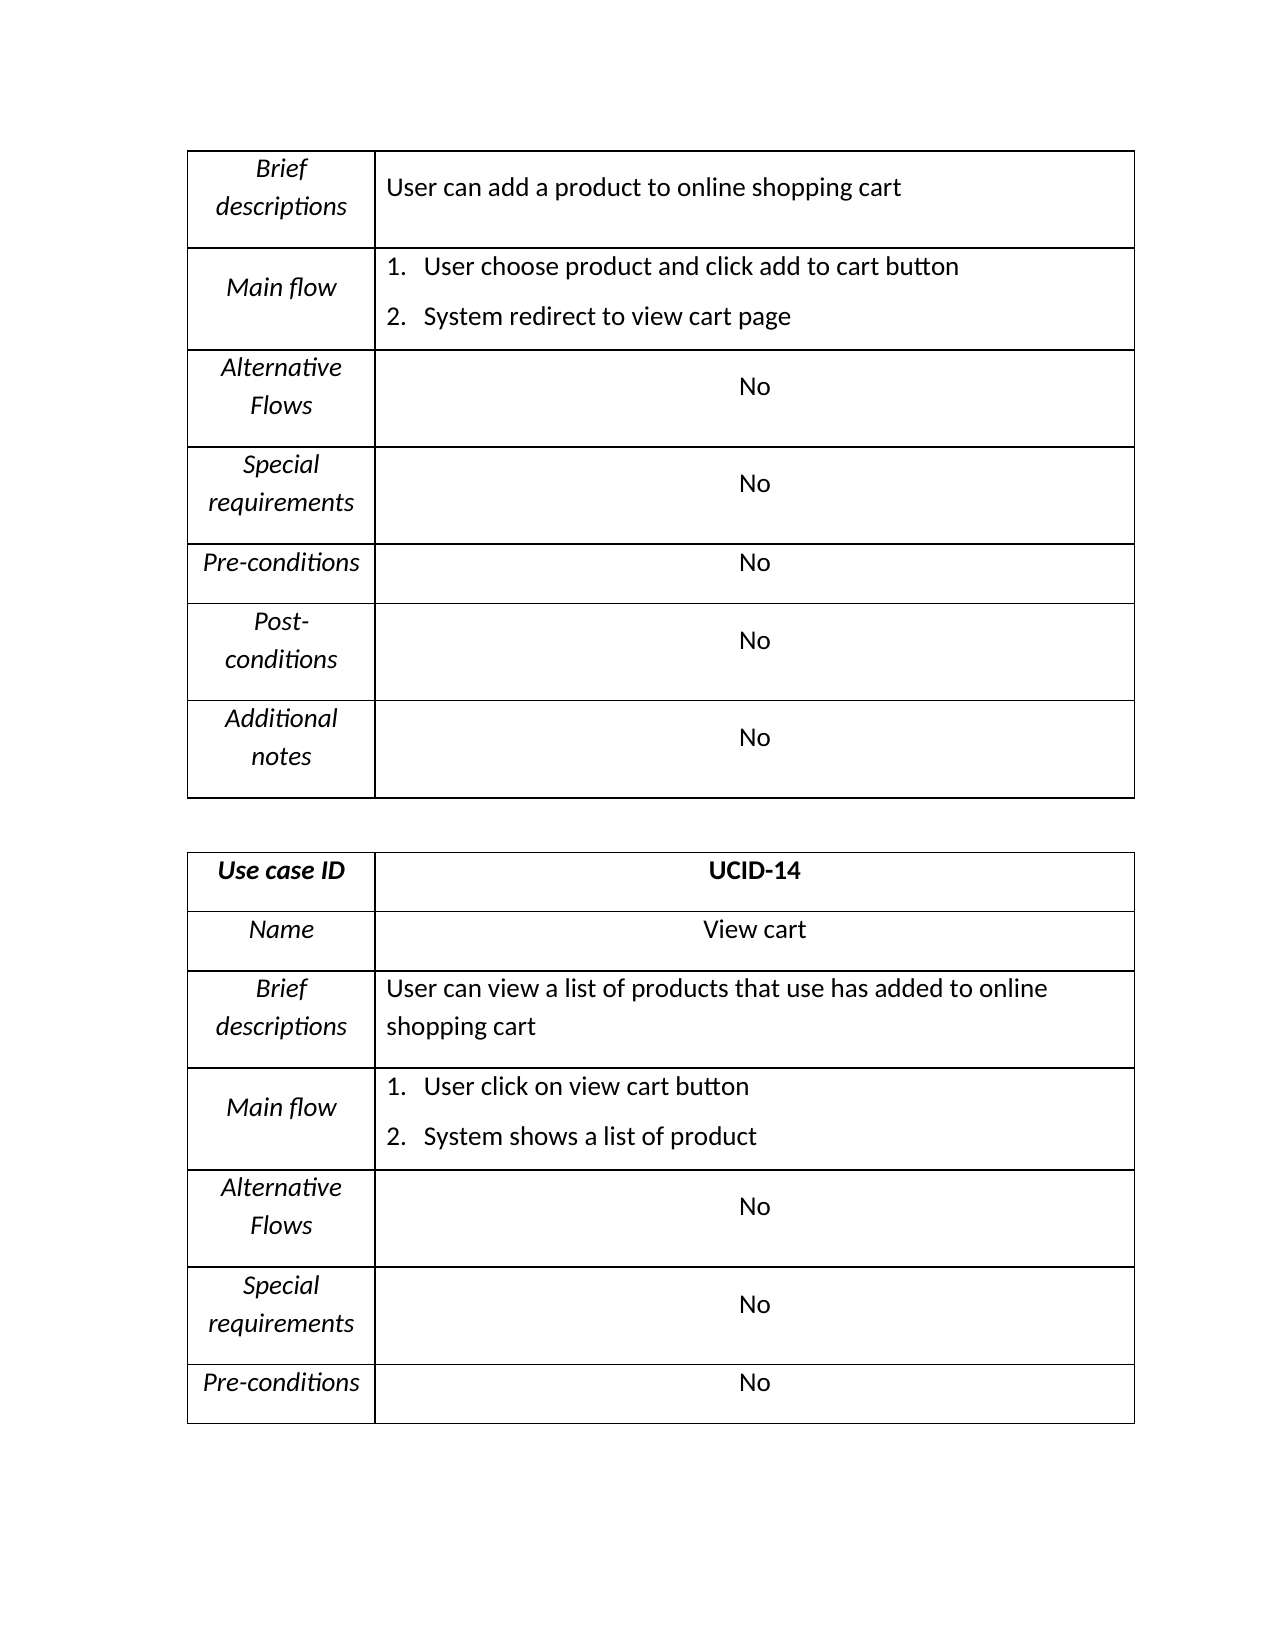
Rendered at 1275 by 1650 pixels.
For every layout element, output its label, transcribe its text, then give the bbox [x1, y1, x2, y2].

table_cell No [376, 448, 1134, 543]
table_cell User click on view cart button System shows a list of product [376, 1069, 1134, 1169]
table_cell No [376, 545, 1134, 603]
table_cell Main flow [188, 249, 374, 349]
table_cell No [376, 1365, 1134, 1423]
table_cell Special requirements [188, 448, 374, 543]
table_cell Pre-conditions [188, 545, 374, 603]
table_cell No [376, 1171, 1134, 1266]
table_cell No [376, 701, 1134, 797]
table_cell Alternative Flows [188, 1171, 374, 1266]
table_cell Brief descriptions [188, 152, 374, 247]
table_cell Main flow [188, 1069, 374, 1169]
table_cell Brief descriptions [188, 972, 374, 1067]
table_cell Pre-conditions [188, 1365, 374, 1423]
table_cell Special requirements [188, 1268, 374, 1363]
table_cell User can view a list of products that use has added to online shopping cart [376, 972, 1134, 1067]
table_cell View cart [376, 912, 1134, 970]
table_cell No [376, 604, 1134, 700]
table_cell User choose product and click add to cart button System redirect to view cart page [376, 249, 1134, 349]
table_header UCID-14 [376, 853, 1134, 911]
table_cell User can add a product to online shopping cart [376, 152, 1134, 247]
table_cell No [376, 1268, 1134, 1363]
table_cell Name [188, 912, 374, 970]
table_cell No [376, 351, 1134, 446]
table_cell Alternative Flows [188, 351, 374, 446]
table_cell Additional notes [188, 701, 374, 797]
table_header Use case ID [188, 853, 374, 911]
table_cell Post-conditions [188, 604, 374, 700]
